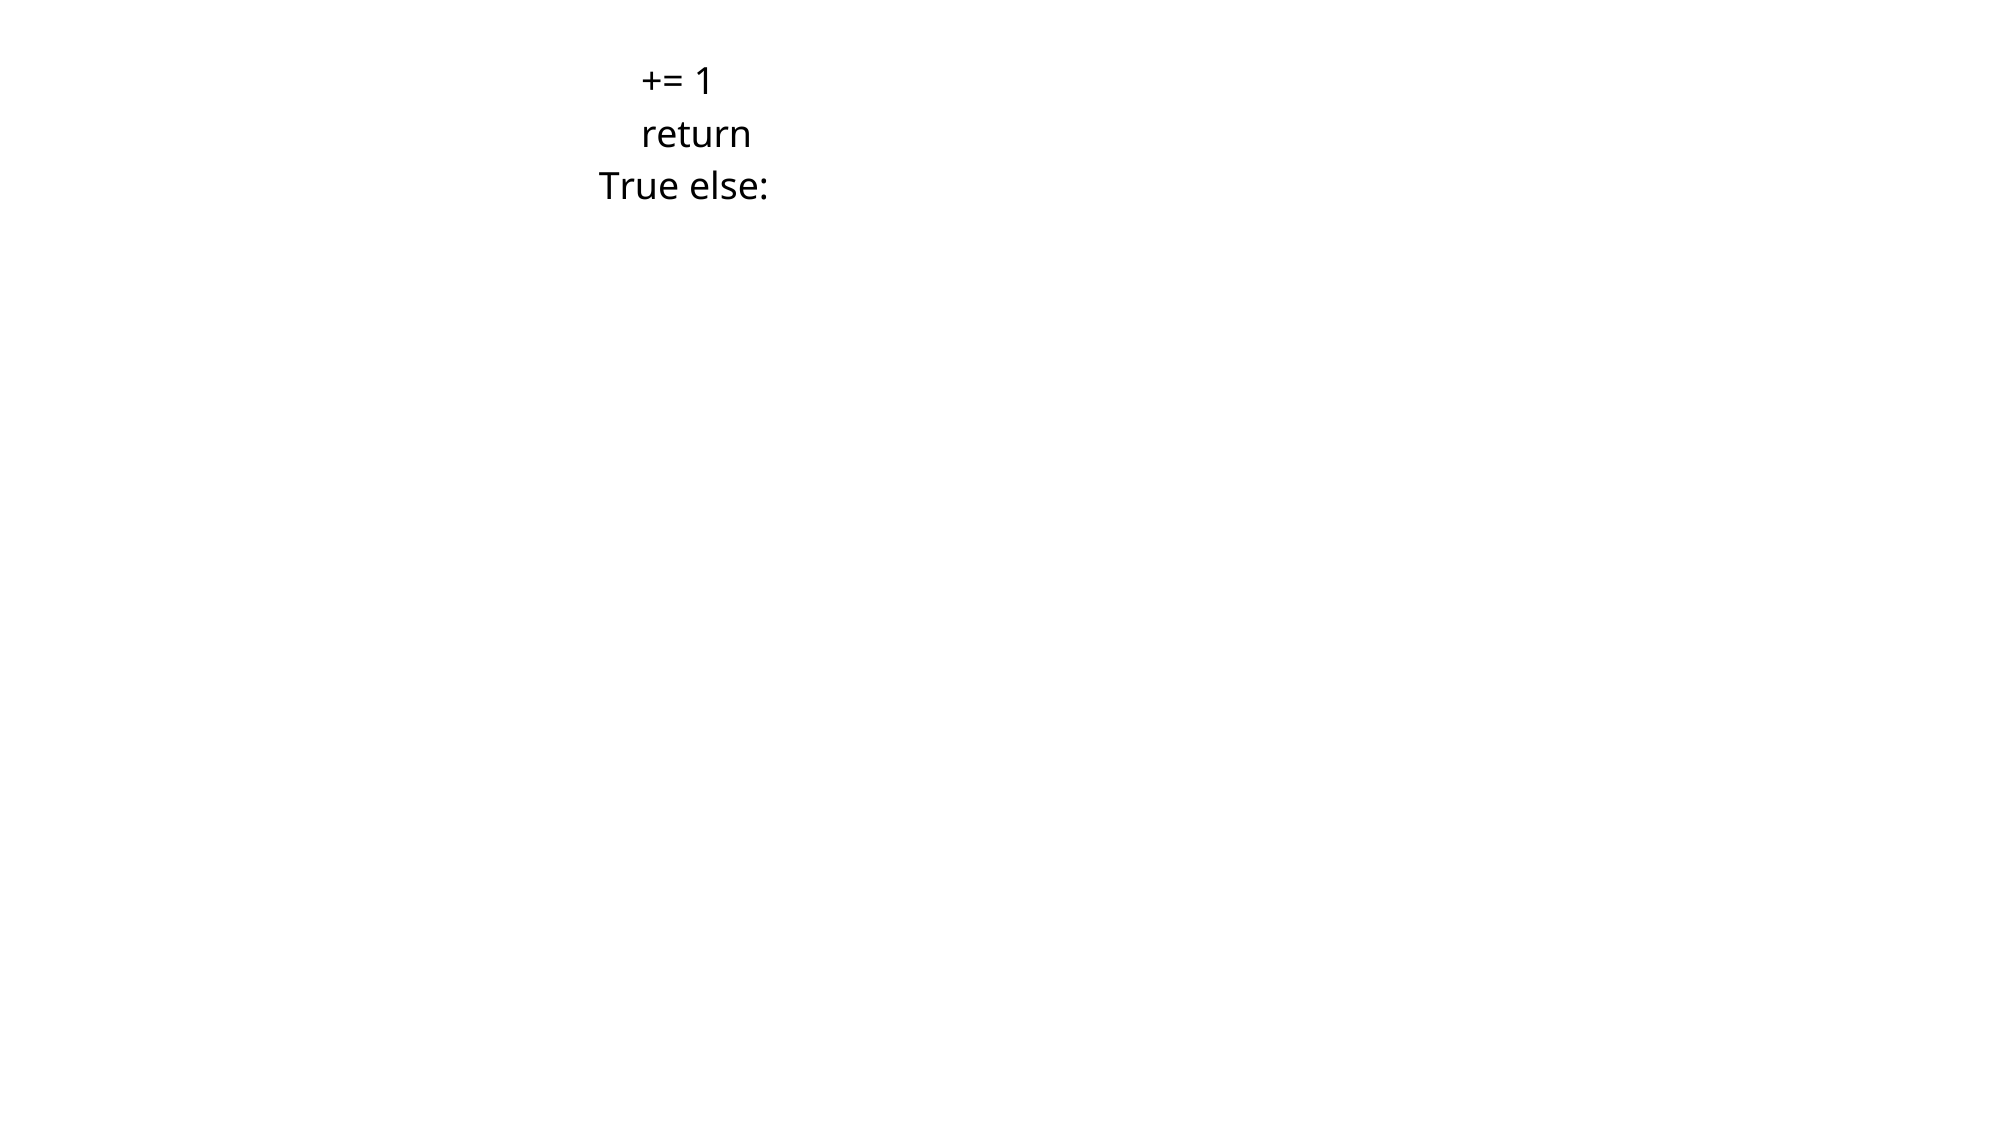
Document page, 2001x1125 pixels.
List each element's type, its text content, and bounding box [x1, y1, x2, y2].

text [599, 54, 1279, 105]
text return True else: [599, 107, 825, 211]
